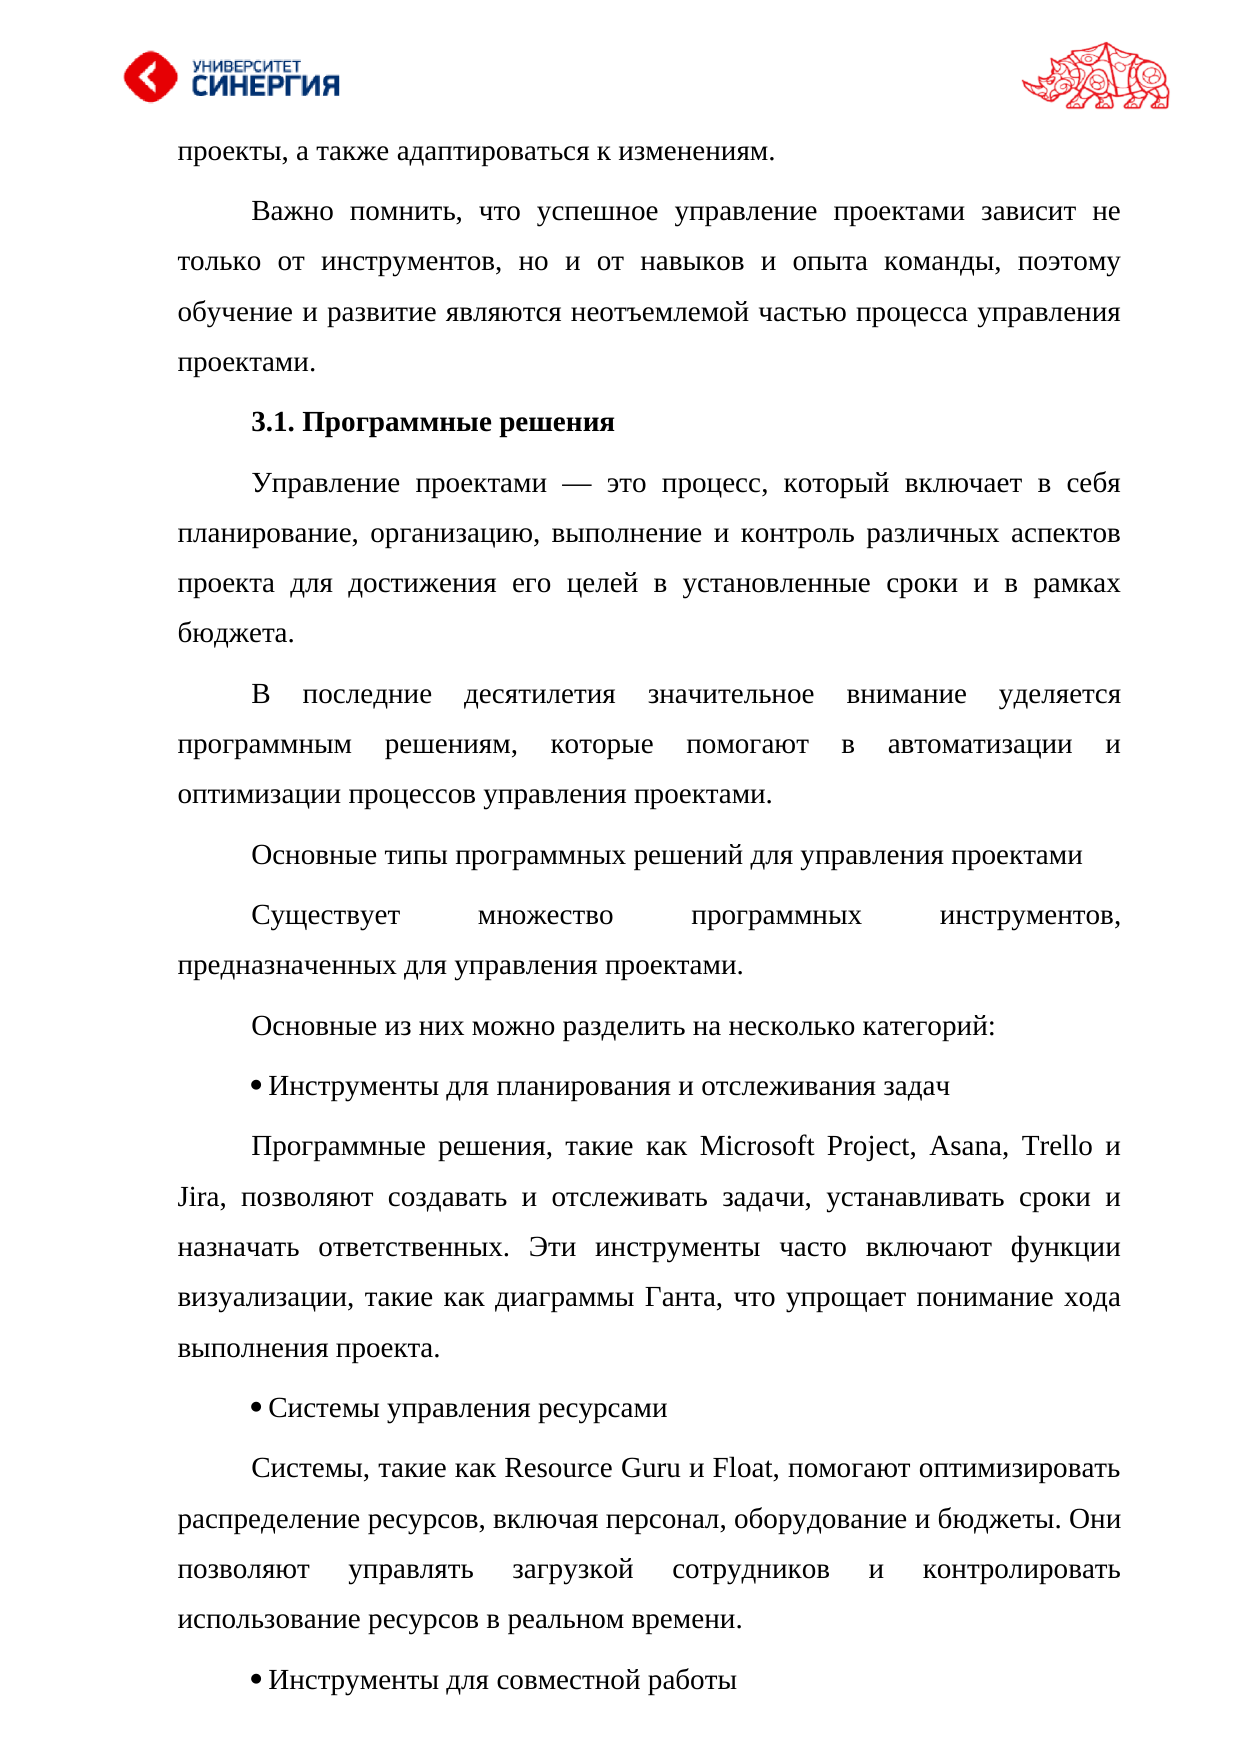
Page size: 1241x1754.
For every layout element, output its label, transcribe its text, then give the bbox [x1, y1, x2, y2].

text Программные решения, такие как Microsoft Project, Asana, Trello и Jira, позволяют создавать и отслеживать задачи, устанавливать сроки и назначать ответственных. Эти инструменты часто включают функции визуализации, такие как диаграммы Ганта, что упрощает понимание хода выполнения проекта. [177, 1128, 1122, 1363]
text Существует множество программных инструментов, предназначенных для управления проектами. [177, 897, 1122, 981]
text Основные из них можно разделить на несколько категорий: [177, 1008, 1122, 1041]
list Инструменты для планирования и отслеживания задач [177, 1068, 1122, 1102]
text Важно помнить, что успешное управление проектами зависит не только от инструментов, но и от навыков и опыта команды, поэтому обучение и развитие являются неотъемлемой частью процесса управления проектами. [177, 193, 1122, 378]
picture [0, 0, 1241, 133]
text Основные типы программных решений для управления проектами [177, 837, 1122, 870]
list Системы управления ресурсами [177, 1390, 1122, 1424]
text 3.1. Программные решения [177, 404, 1122, 438]
text Системы, такие как Resource Guru и Float, помогают оптимизировать распределение ресурсов, включая персонал, оборудование и бюджеты. Они позволяют управлять загрузкой сотрудников и контролировать использование ресурсов в реальном времени. [177, 1451, 1122, 1635]
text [177, 133, 1122, 166]
text В последние десятилетия значительное внимание уделяется программным решениям, которые помогают в автоматизации и оптимизации процессов управления проектами. [177, 676, 1122, 810]
text Управление проектами — это процесс, который включает в себя планирование, организацию, выполнение и контроль различных аспектов проекта для достижения его целей в установленные сроки и в рамках бюджета. [177, 465, 1122, 649]
list Инструменты для совместной работы [177, 1662, 1122, 1695]
